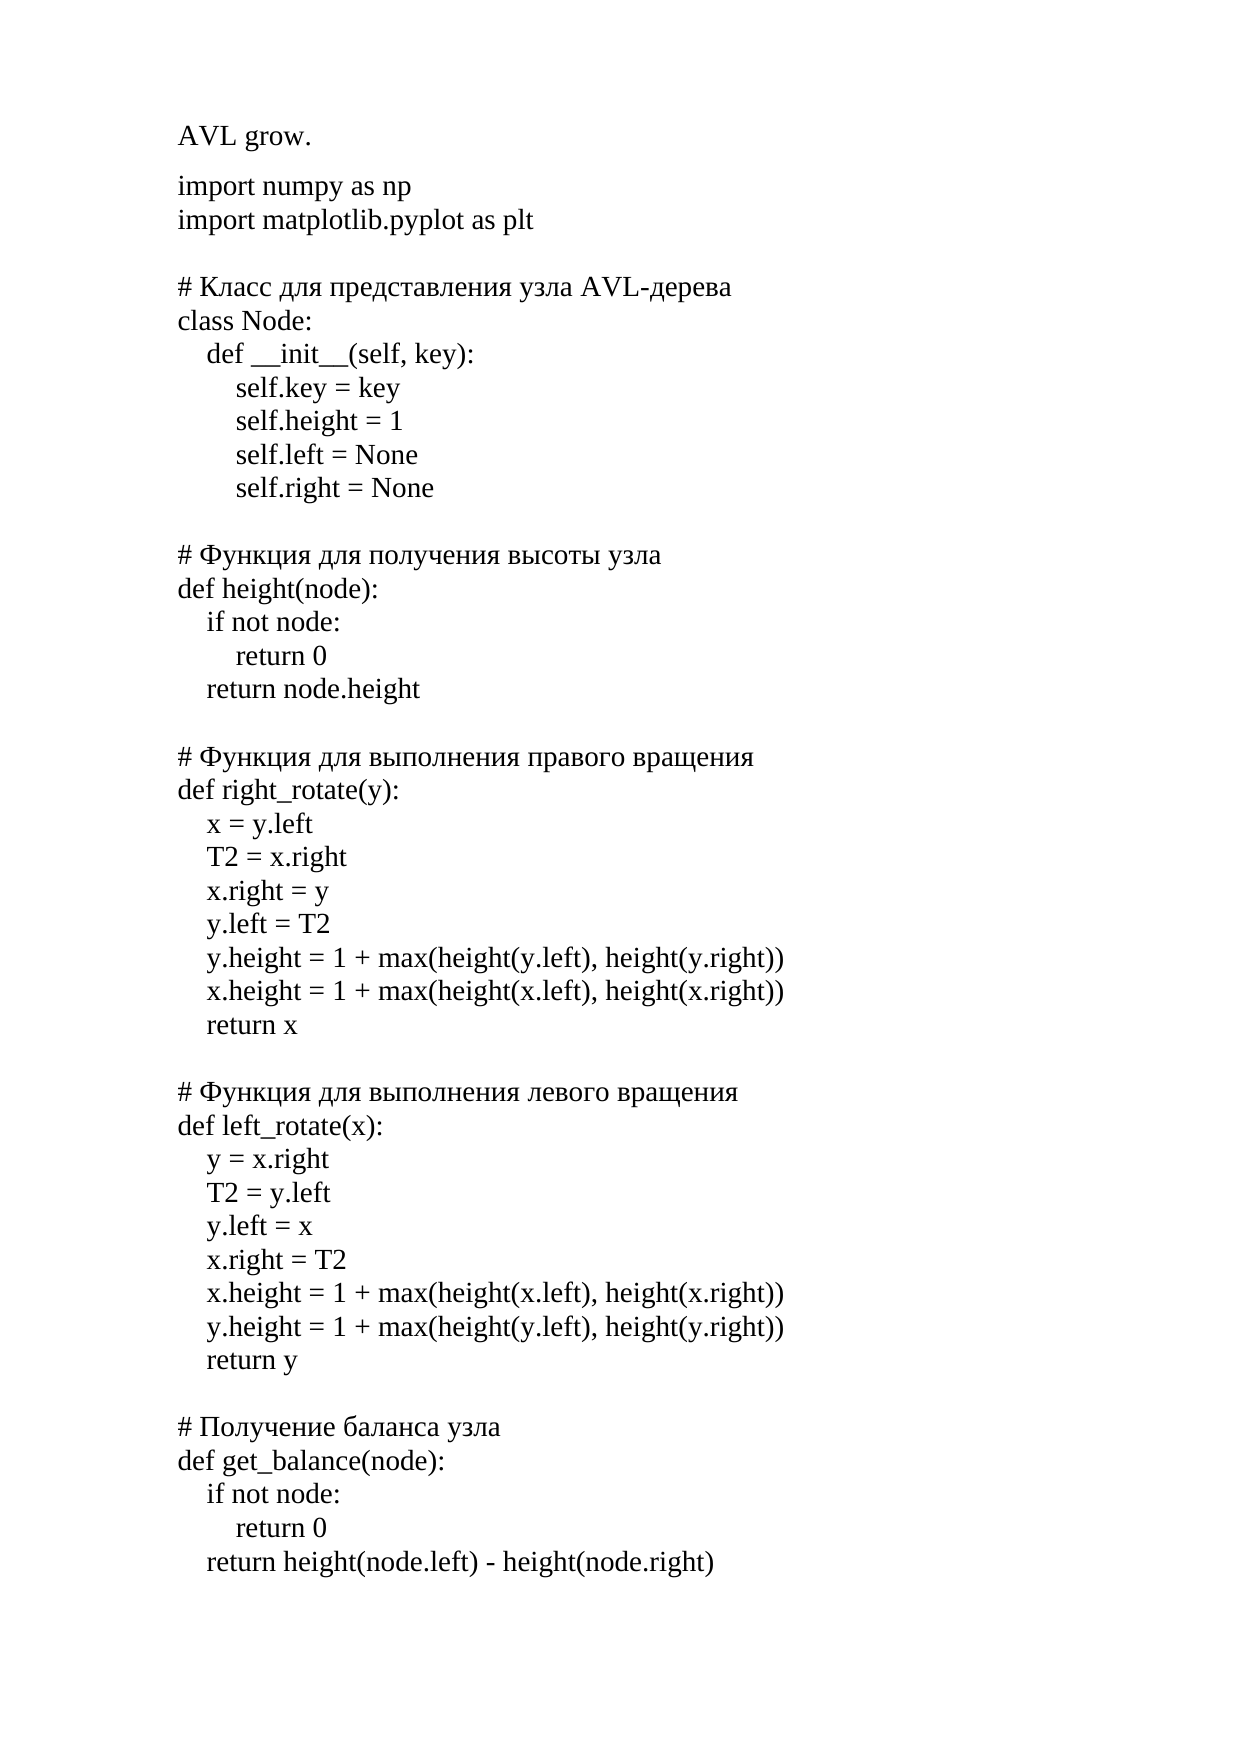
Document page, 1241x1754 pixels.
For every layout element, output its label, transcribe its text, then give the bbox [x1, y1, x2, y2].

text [177, 168, 1152, 1611]
subtitle AVL grow. [177, 118, 1152, 152]
